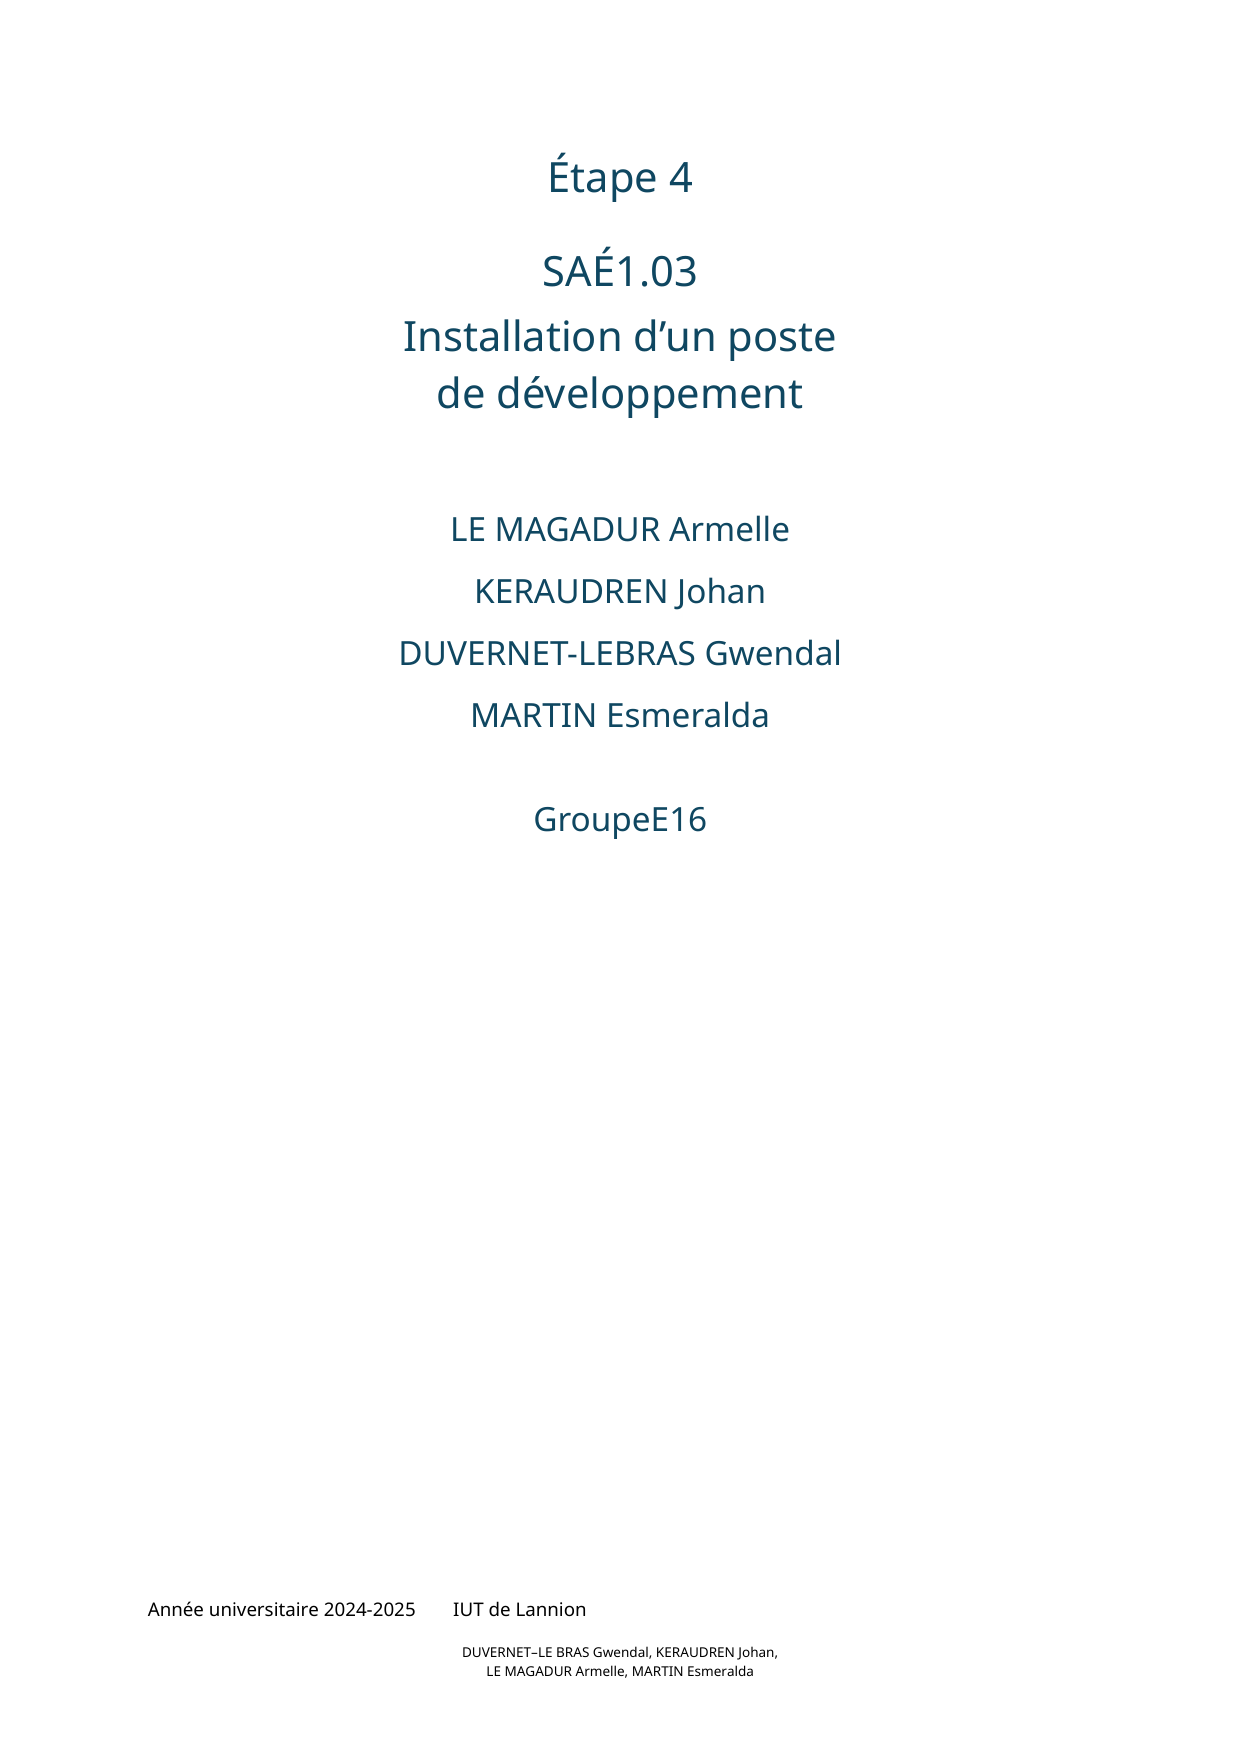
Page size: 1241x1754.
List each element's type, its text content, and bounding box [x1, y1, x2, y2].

subtitle DUVERNET-LEBRAS Gwendal [148, 629, 1093, 675]
subtitle GroupeE16 [148, 796, 1093, 841]
subtitle LE MAGADUR Armelle [148, 505, 1093, 551]
subtitle MARTIN Esmeralda [148, 692, 1093, 737]
text Installation d’un poste [148, 307, 1093, 364]
text Étape 4 [148, 148, 1093, 204]
subtitle SAÉ1.03 [148, 242, 1093, 299]
text de développement [148, 364, 1093, 421]
subtitle KERAUDREN Johan [148, 567, 1093, 613]
